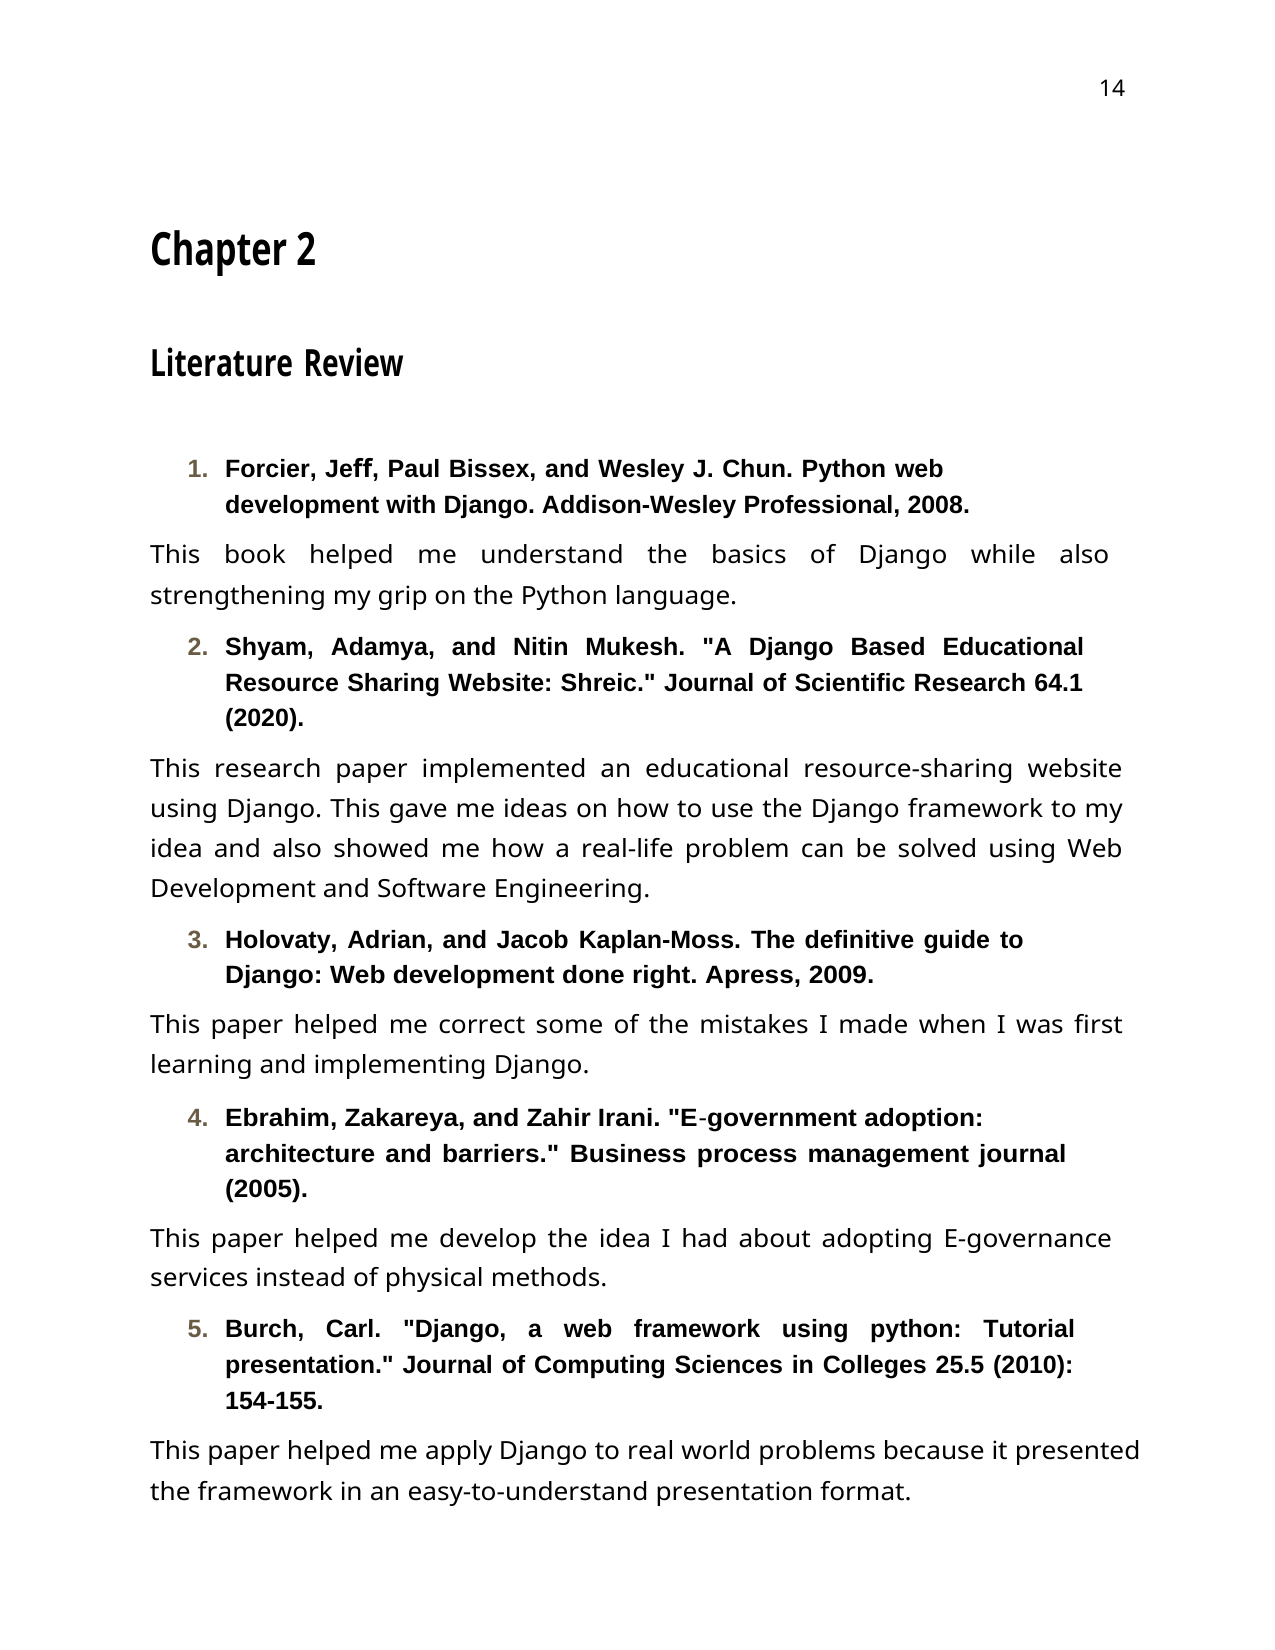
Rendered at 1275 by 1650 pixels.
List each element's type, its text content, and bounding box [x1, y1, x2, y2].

subtitle Holovaty, Adrian, and Jacob Kaplan-Moss. The deﬁnitive guide to Django: Web development done right. Apress, 2009. [187, 925, 1028, 989]
text This paper helped me develop the idea I had about adopting E-governance services instead of physical methods. [150, 1220, 1177, 1294]
text This book helped me understand the basics of Django while also strengthening my grip on the Python language. [150, 537, 1111, 611]
subtitle Literature Review [150, 336, 1177, 387]
text This paper helped me correct some of the mistakes I made when I was ﬁrst learning and implementing Django. [150, 1007, 1124, 1081]
subtitle Shyam, Adamya, and Nitin Mukesh. "A Django Based Educational Resource Sharing Website: Shreic." Journal of Scientiﬁc Research 64.1 (2020). [187, 632, 1084, 732]
subtitle Burch, Carl. "Django, a web framework using python: Tutorial presentation." Journal of Computing Sciences in Colleges 25.5 (2010): 154-155. [187, 1314, 1075, 1415]
text This research paper implemented an educational resource-sharing website using Django. This gave me ideas on how to use the Django framework to my idea and also showed me how a real-life problem can be solved using Web Development and Software Engineering. [150, 750, 1124, 905]
text This paper helped me apply Django to real world problems because it presented the framework in an easy-to-understand presentation format. [150, 1433, 1177, 1507]
subtitle Chapter 2 [150, 216, 1177, 279]
subtitle Ebrahim, Zakareya, and Zahir Irani. "E‐government adoption: architecture and barriers." Business process management journal (2005). [187, 1099, 1113, 1203]
subtitle Forcier, Jeﬀ, Paul Bissex, and Wesley J. Chun. Python web development with Django. Addison-Wesley Professional, 2008. [187, 454, 1103, 519]
